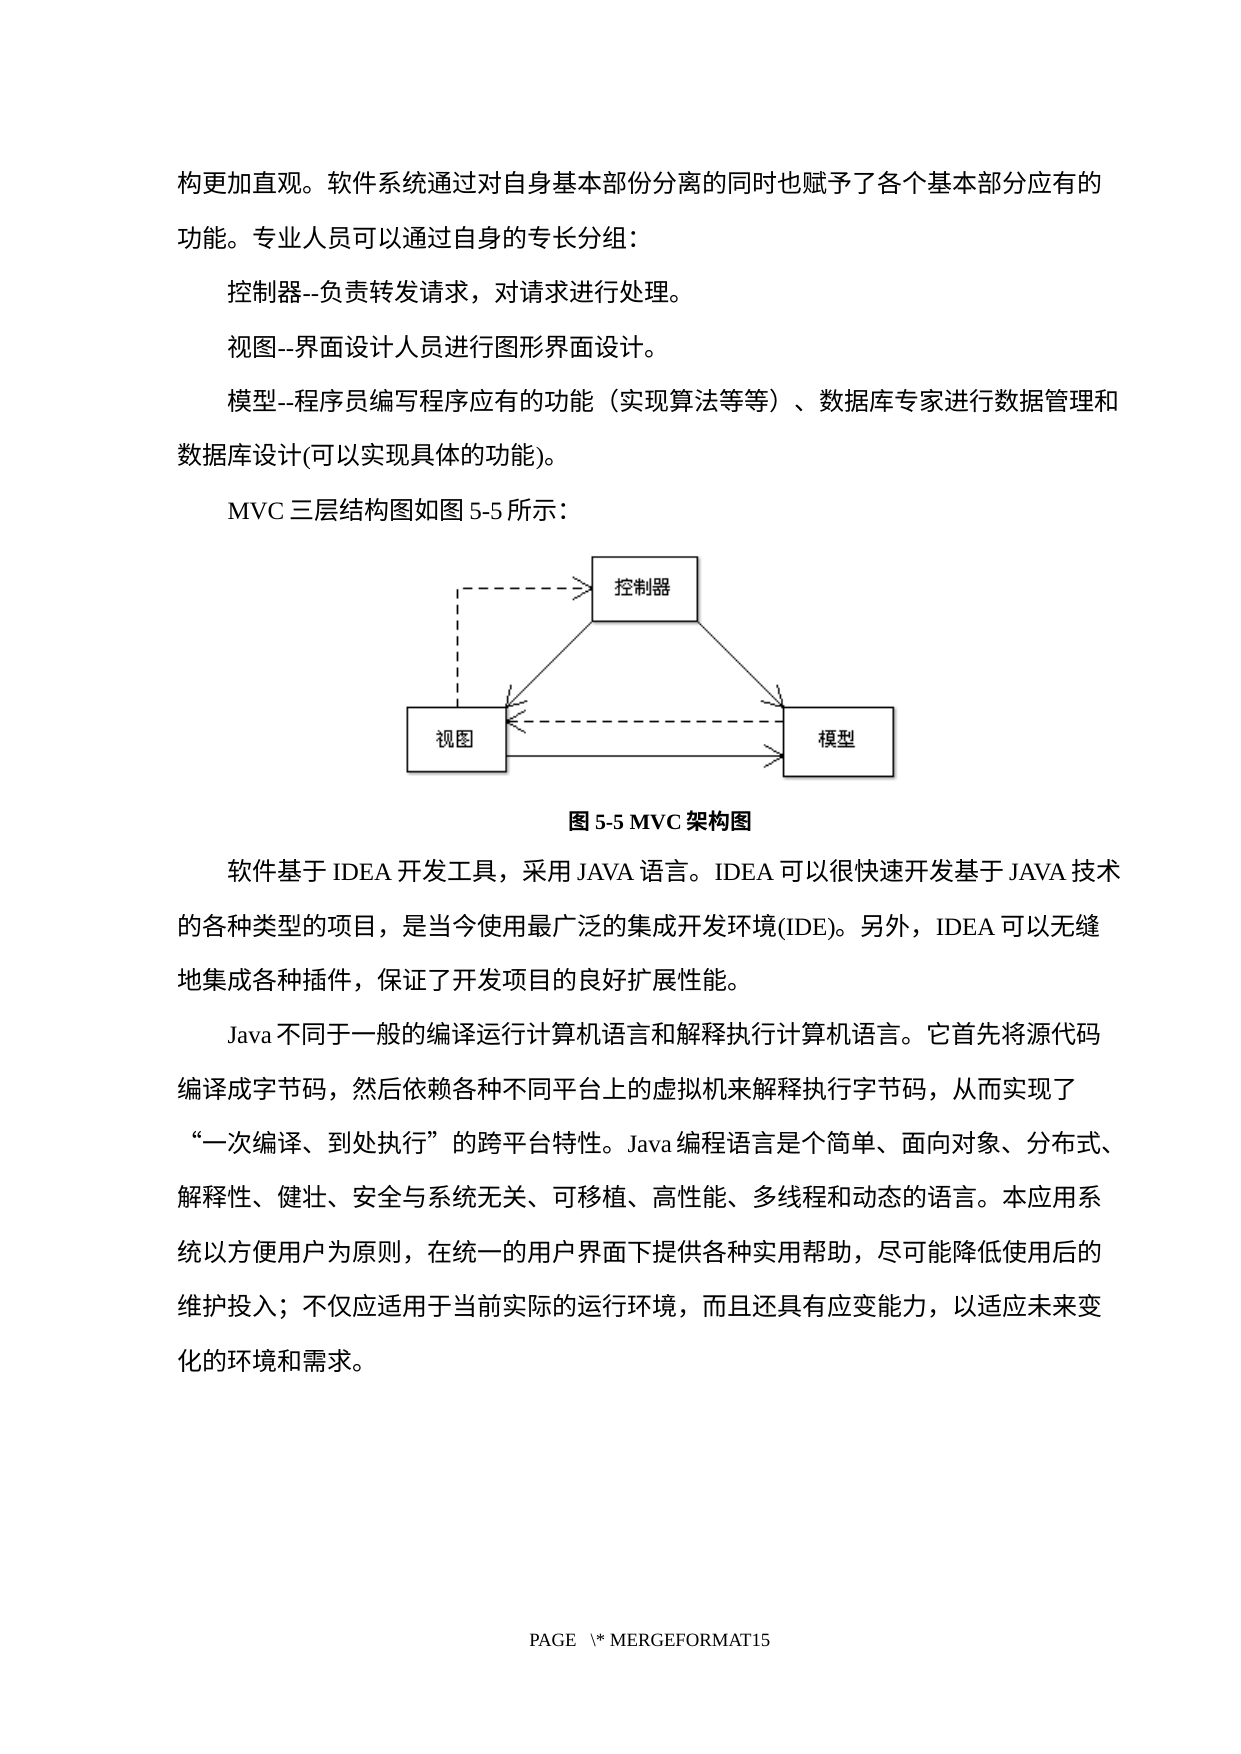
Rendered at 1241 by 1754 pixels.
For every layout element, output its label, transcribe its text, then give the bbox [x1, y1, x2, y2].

text 图5-5 MVC架构图 [177, 804, 1122, 836]
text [177, 164, 1122, 254]
text 控制器--负责转发请求，对请求进行处理。 [177, 273, 1122, 309]
text Java不同于一般的编译运行计算机语言和解释执行计算机语言。它首先将源代码编译成字节码，然后依赖各种不同平台上的虚拟机来解释执行字节码，从而实现了“一次编译、到处执行”的跨平台特性。Java编程语言是个简单、面向对象、分布式、解释性、健壮、安全与系统无关、可移植、高性能、多线程和动态的语言。本应用系统以方便用户为原则，在统一的用户界面下提供各种实用帮助，尽可能降低使用后的维护投入；不仅应适用于当前实际的运行环境，而且还具有应变能力，以适应未来变化的环境和需求。 [177, 1015, 1122, 1377]
text 模型--程序员编写程序应有的功能（实现算法等等）、数据库专家进行数据管理和数据库设计(可以实现具体的功能)。 [177, 381, 1122, 472]
picture [400, 544, 921, 790]
text 软件基于IDEA开发工具，采用JAVA语言。IDEA可以很快速开发基于JAVA技术的各种类型的项目，是当今使用最广泛的集成开发环境(IDE)。另外，IDEA可以无缝地集成各种插件，保证了开发项目的良好扩展性能。 [177, 852, 1122, 997]
text 视图--界面设计人员进行图形界面设计。 [177, 327, 1122, 363]
text MVC三层结构图如图5-5所示： [177, 490, 1122, 526]
